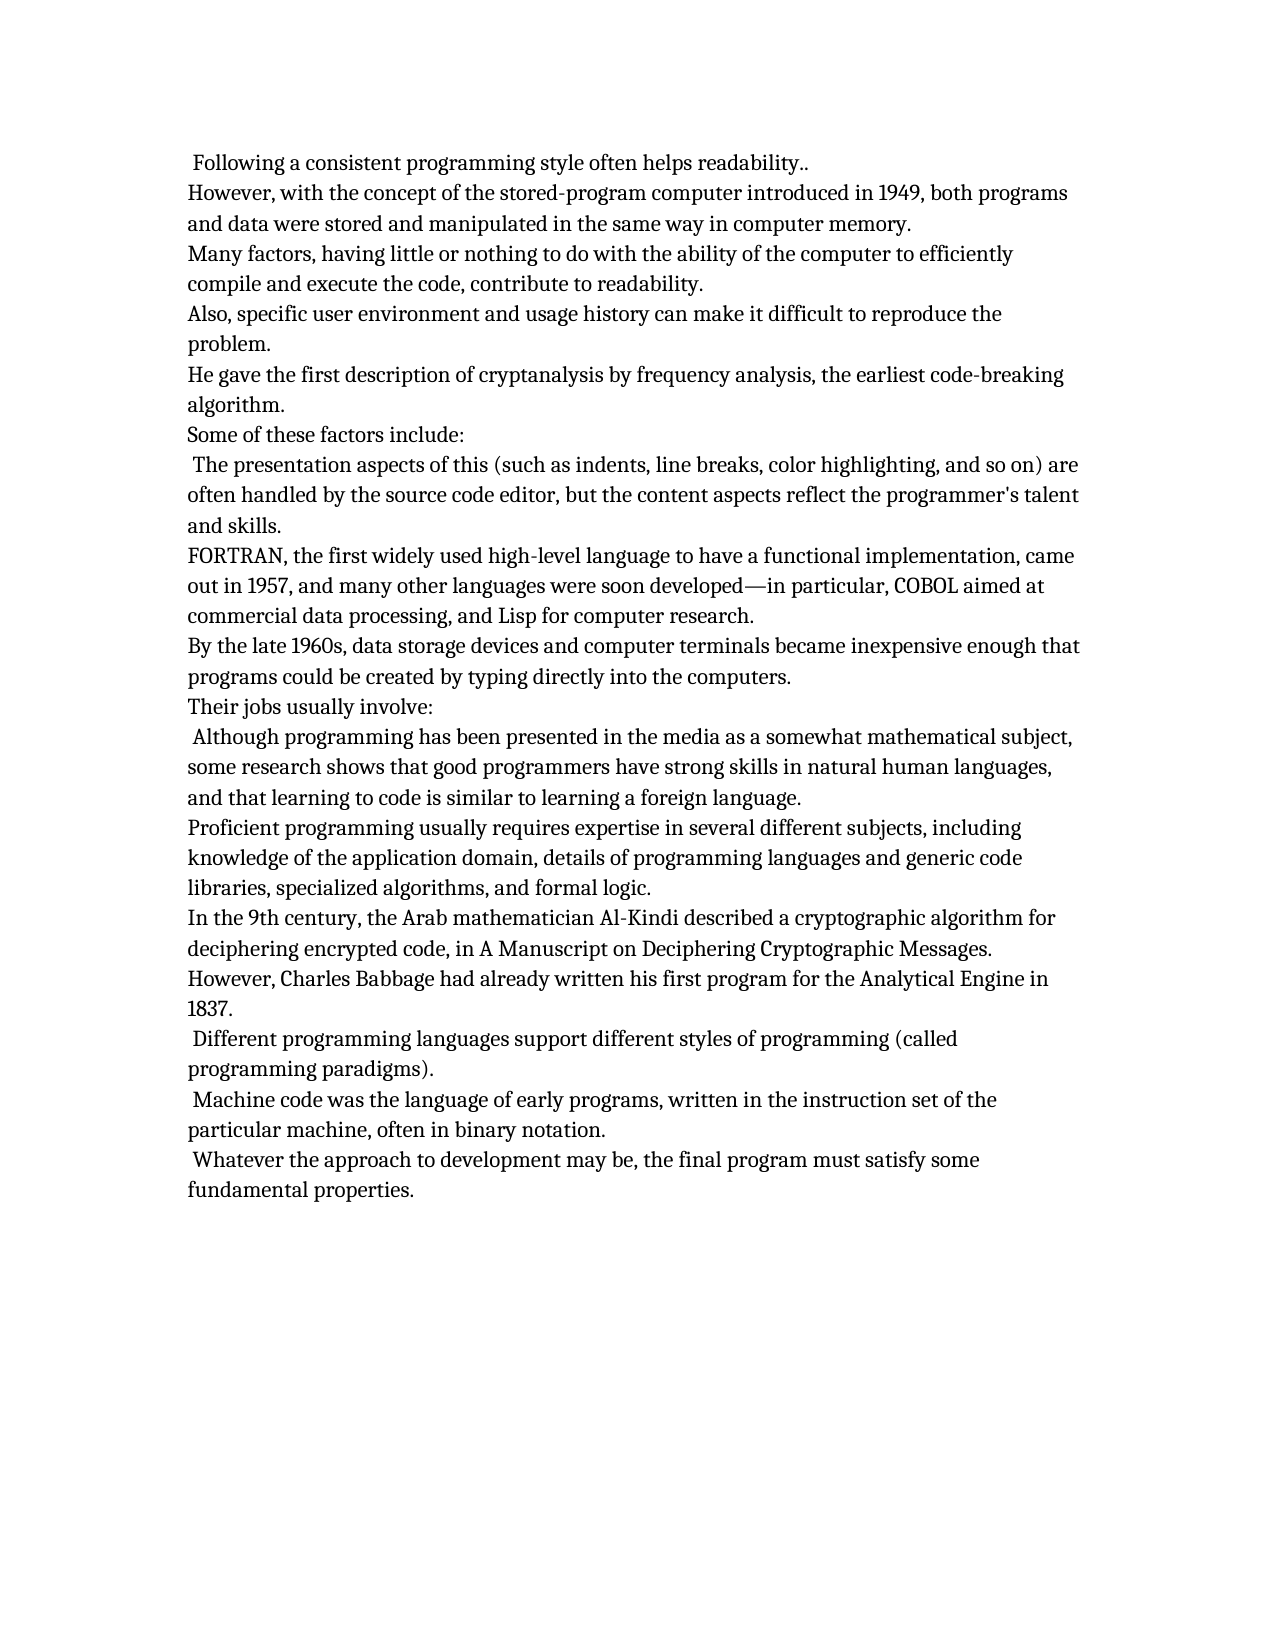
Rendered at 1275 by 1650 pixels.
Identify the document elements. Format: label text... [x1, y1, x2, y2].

text Following a consistent programming style often helps readability.. However, with the concept of the stored-program computer introduced in 1949, both programs and data were stored and manipulated in the same way in computer memory. Many factors, having little or nothing to do with the ability of the computer to efficiently compile and execute the code, contribute to readability. Also, specific user environment and usage history can make it difficult to reproduce the problem. He gave the first description of cryptanalysis by frequency analysis, the earliest code-breaking algorithm. Some of these factors include: The presentation aspects of this (such as indents, line breaks, color highlighting, and so on) are often handled by the source code editor, but the content aspects reflect the programmer's talent and skills. FORTRAN, the first widely used high-level language to have a functional implementation, came out in 1957, and many other languages were soon developed—in particular, COBOL aimed at commercial data processing, and Lisp for computer research. By the late 1960s, data storage devices and computer terminals became inexpensive enough that programs could be created by typing directly into the computers. Their jobs usually involve: Although programming has been presented in the media as a somewhat mathematical subject, some research shows that good programmers have strong skills in natural human languages, and that learning to code is similar to learning a foreign language. Proficient programming usually requires expertise in several different subjects, including knowledge of the application domain, details of programming languages and generic code libraries, specialized algorithms, and formal logic. In the 9th century, the Arab mathematician Al-Kindi described a cryptographic algorithm for deciphering encrypted code, in A Manuscript on Deciphering Cryptographic Messages. However, Charles Babbage had already written his first program for the Analytical Engine in 1837. Different programming languages support different styles of programming (called programming paradigms). Machine code was the language of early programs, written in the instruction set of the particular machine, often in binary notation. Whatever the approach to development may be, the final program must satisfy some fundamental properties. [187, 150, 1087, 1203]
